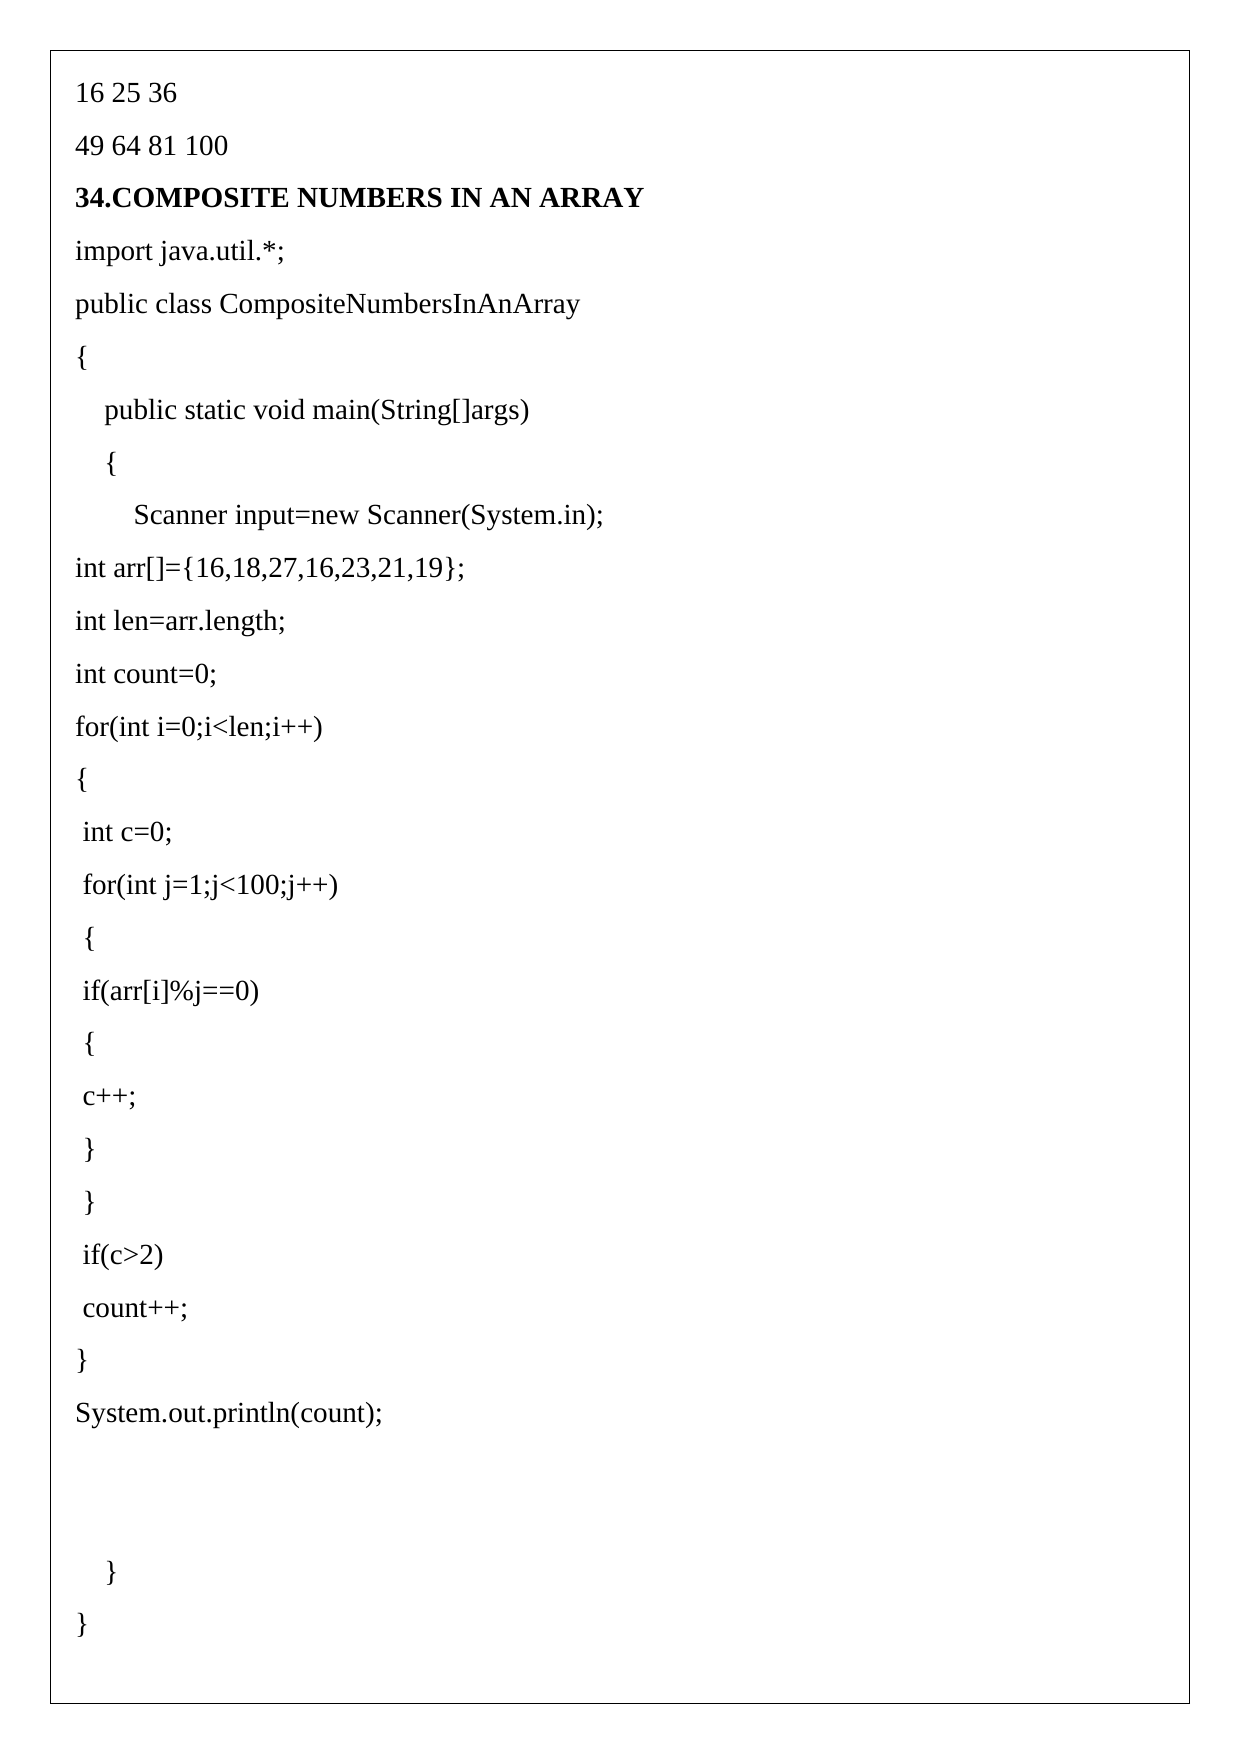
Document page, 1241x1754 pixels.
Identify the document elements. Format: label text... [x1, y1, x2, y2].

text Scanner input=new Scanner(System.in); [75, 497, 1165, 531]
text if(c>2) [75, 1237, 1165, 1270]
text for(int i=0;i<len;i++) [75, 709, 1165, 742]
text 49 64 81 100 [75, 128, 1165, 161]
text { [75, 445, 1165, 478]
text if(arr[i]%j==0) [75, 973, 1165, 1006]
text int count=0; [75, 656, 1165, 689]
text { [75, 1026, 1165, 1059]
text import java.util.*; [75, 233, 1165, 267]
text System.out.println(count); [75, 1395, 1165, 1429]
text } [75, 1607, 1165, 1640]
text 16 25 36 [75, 75, 1165, 108]
text public static void main(String[]args) [75, 392, 1165, 425]
text } [75, 1554, 1165, 1587]
text } [75, 1184, 1165, 1218]
text } [75, 1342, 1165, 1376]
text count++; [75, 1290, 1165, 1323]
text } [75, 1131, 1165, 1165]
text int len=arr.length; [75, 603, 1165, 637]
text { [75, 339, 1165, 373]
text c++; [75, 1078, 1165, 1112]
text { [75, 762, 1165, 795]
text int arr[]={16,18,27,16,23,21,19}; [75, 550, 1165, 584]
text public class CompositeNumbersInAnArray [75, 286, 1165, 320]
text for(int j=1;j<100;j++) [75, 867, 1165, 901]
text 34.COMPOSITE NUMBERS IN AN ARRAY [75, 181, 1165, 214]
text { [75, 920, 1165, 953]
text int c=0; [75, 814, 1165, 848]
